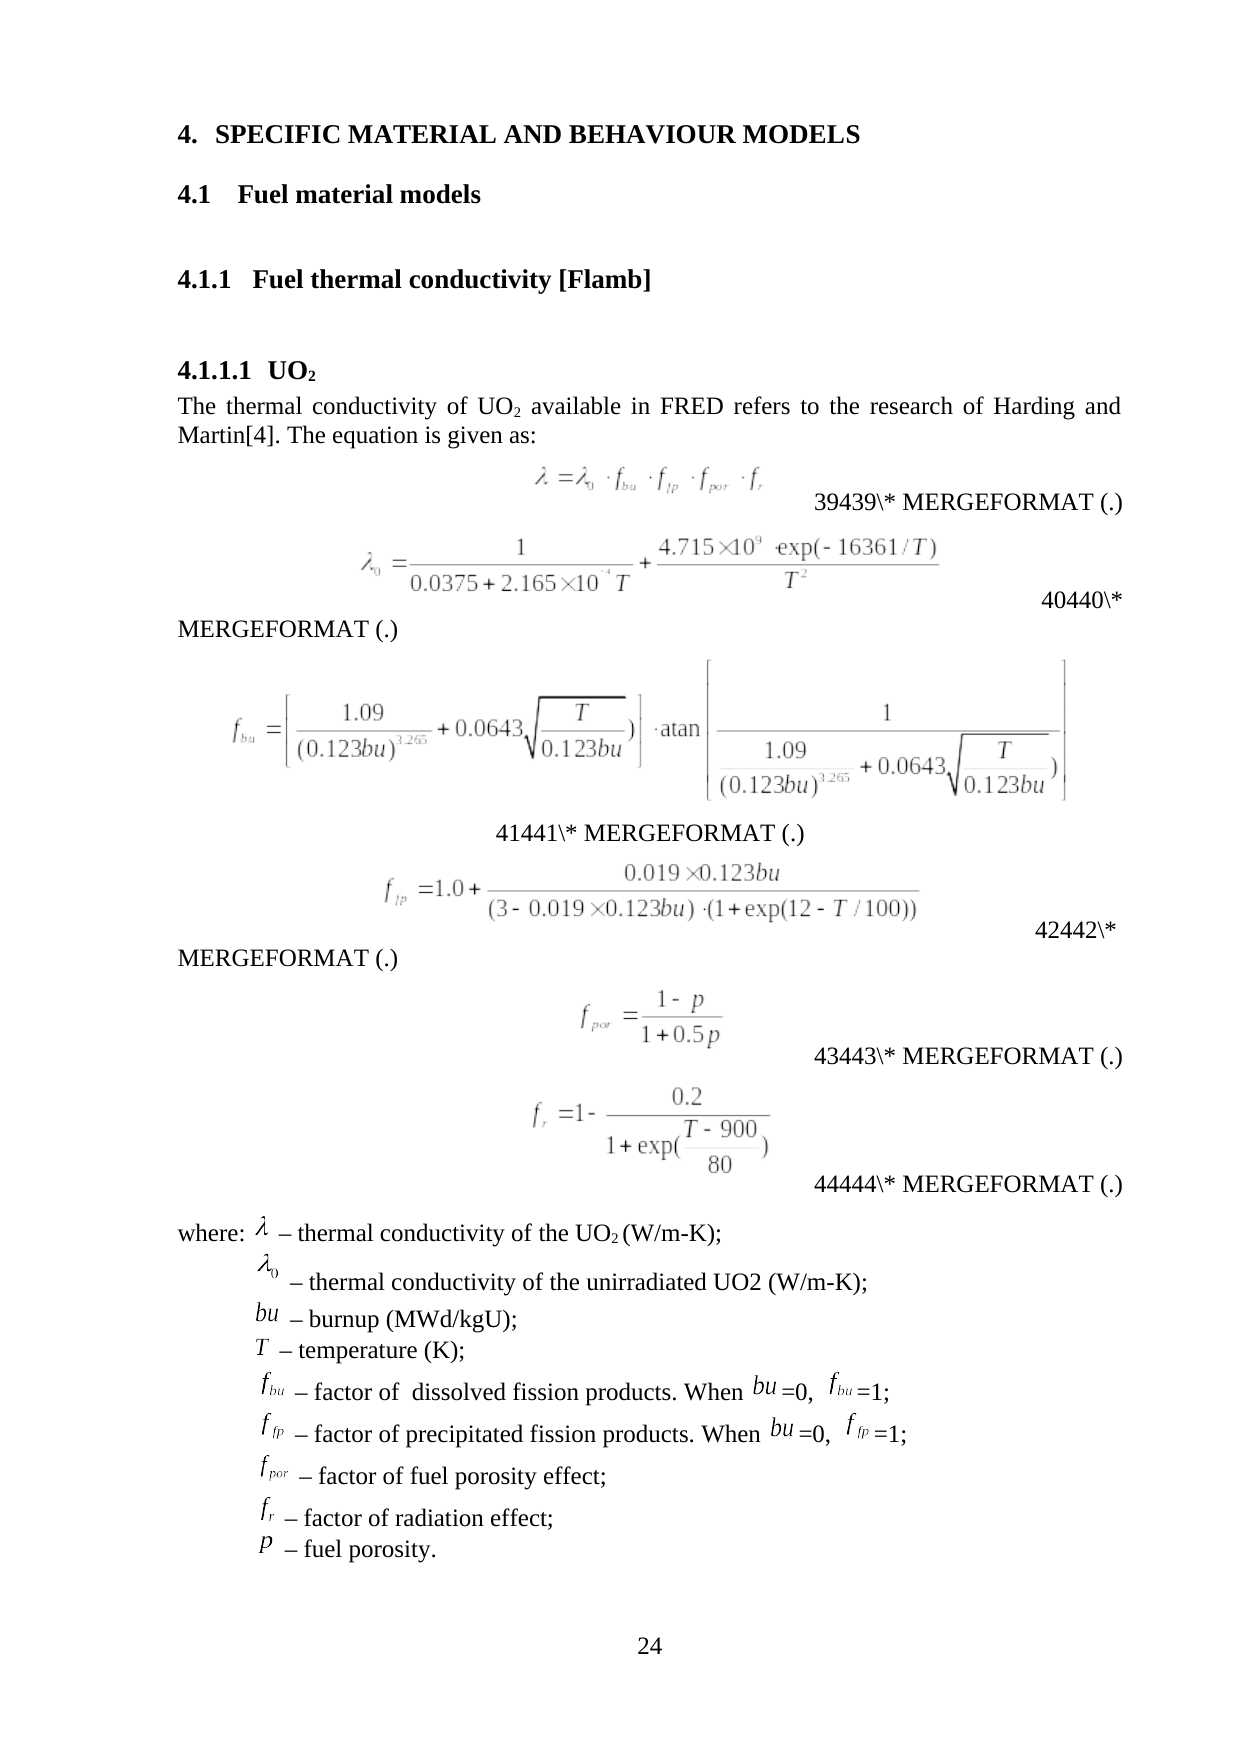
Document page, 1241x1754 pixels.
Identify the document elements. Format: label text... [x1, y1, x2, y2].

subtitle UO2 [177, 354, 1122, 385]
subtitle Fuel material models [177, 178, 1122, 209]
text – factor of precipitated fission products. When =0, =1; [252, 1406, 1122, 1448]
text – factor of dissolved fission products. When =0, =1; [252, 1364, 1122, 1406]
subtitle Specific material and behaviour models [177, 118, 1122, 149]
subtitle Fuel thermal conductivity [Flamb] [177, 263, 1122, 294]
text – thermal conductivity of the unirradiated UO2 (W/m-K); [252, 1247, 1122, 1296]
text – fuel porosity. [252, 1532, 1122, 1563]
text The thermal conductivity of UO2 available in FRED refers to the research of Harding and Martin[4]. The equation is given as: [177, 391, 1122, 449]
text – burnup (MWd/kgU); [252, 1296, 1122, 1333]
text – temperature (K); [252, 1333, 1122, 1364]
text where: – thermal conductivity of the UO2 (W/m-K); [177, 1210, 1122, 1247]
text – factor of radiation effect; [252, 1490, 1122, 1532]
text – factor of fuel porosity effect; [252, 1448, 1122, 1490]
